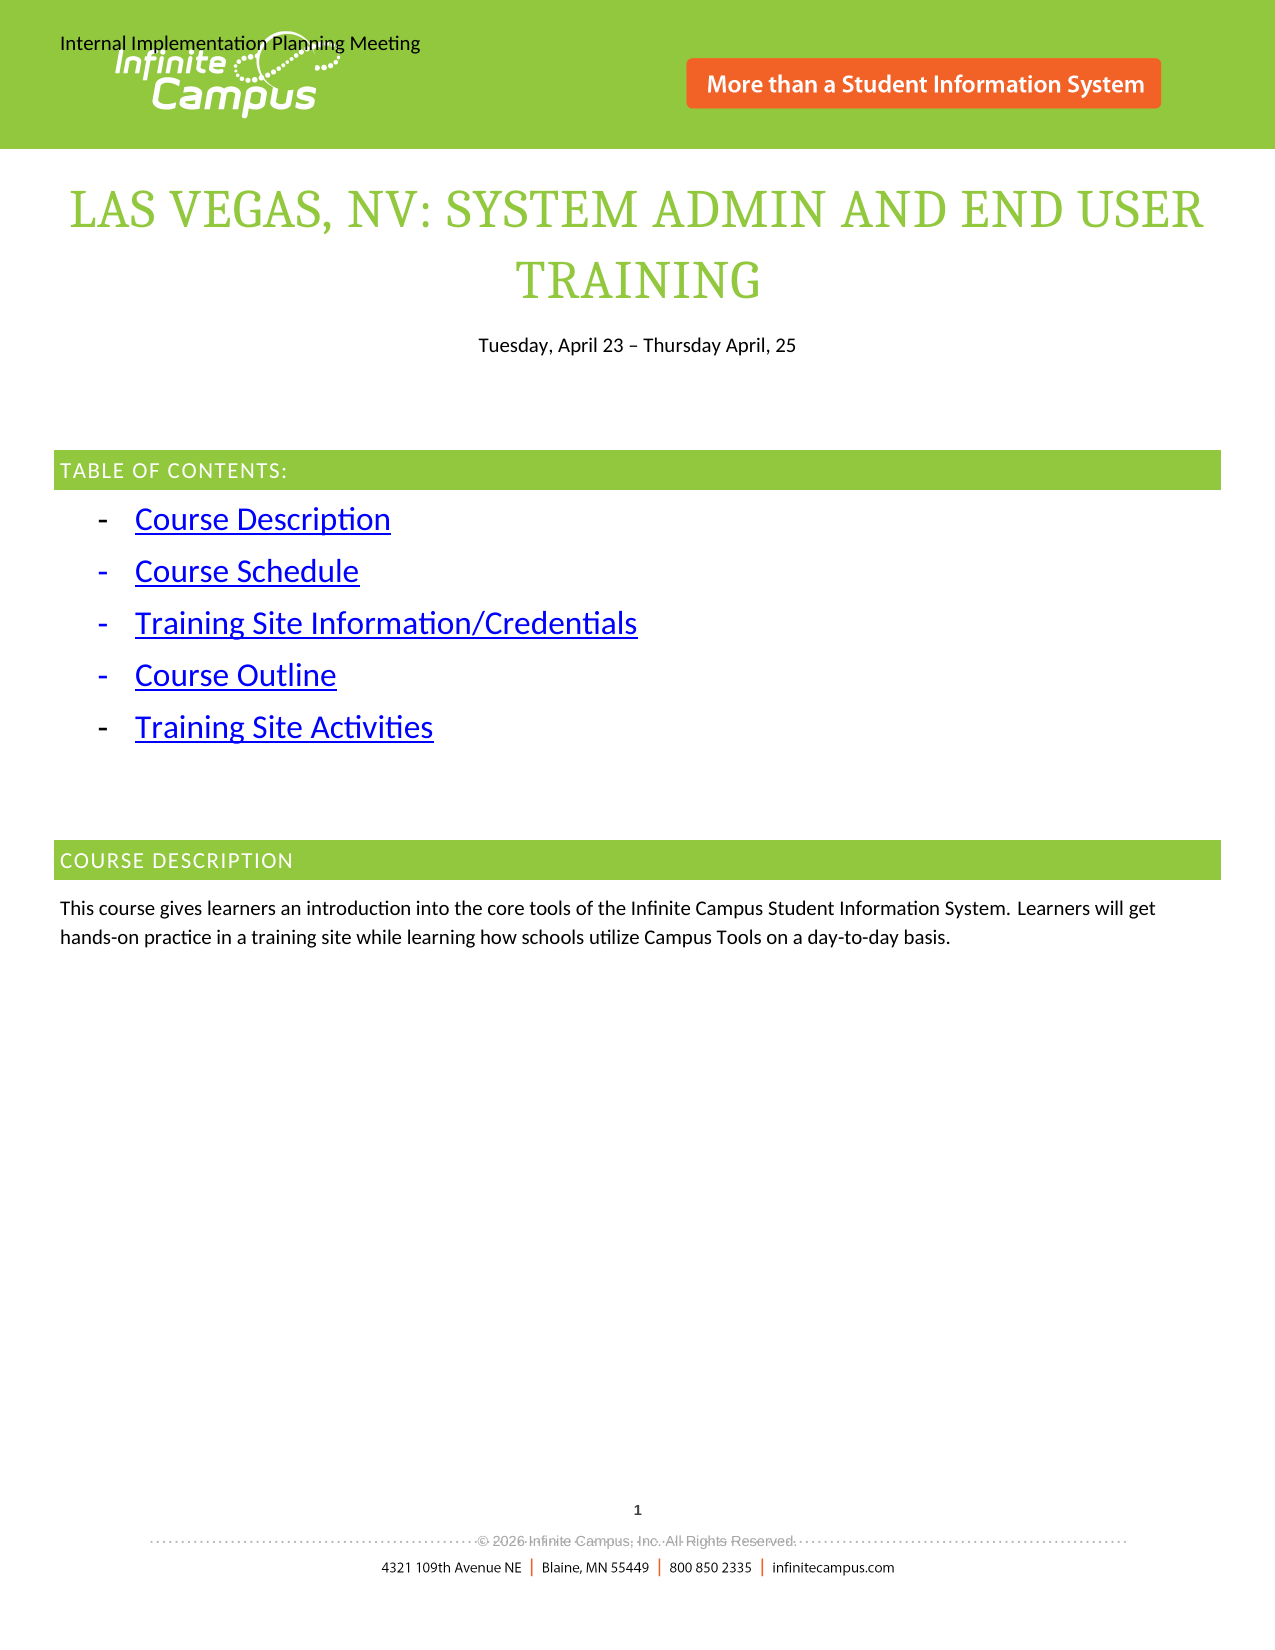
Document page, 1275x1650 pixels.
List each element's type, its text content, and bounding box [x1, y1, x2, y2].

text Tuesday, April 23 – Thursday April, 25 [60, 332, 1215, 358]
subtitle Course Description [60, 846, 1215, 874]
list Course Outline [97, 651, 1215, 696]
list Training Site Information/Credentials [97, 599, 1215, 644]
text This course gives learners an introduction into the core tools of the Infinite Campus Student Information System. Learners will get hands-on practice in a training site while learning how schools utilize Campus Tools on a day-to-day basis. [60, 895, 1215, 949]
list Training Site Activities [97, 703, 1215, 749]
list Course Description [97, 494, 1215, 540]
list Course Schedule [97, 547, 1215, 592]
title Las Vegas, NV: System Admin and End User Training [60, 179, 1215, 312]
subtitle Table of Contents: [60, 456, 1215, 484]
picture [0, 0, 1275, 1650]
